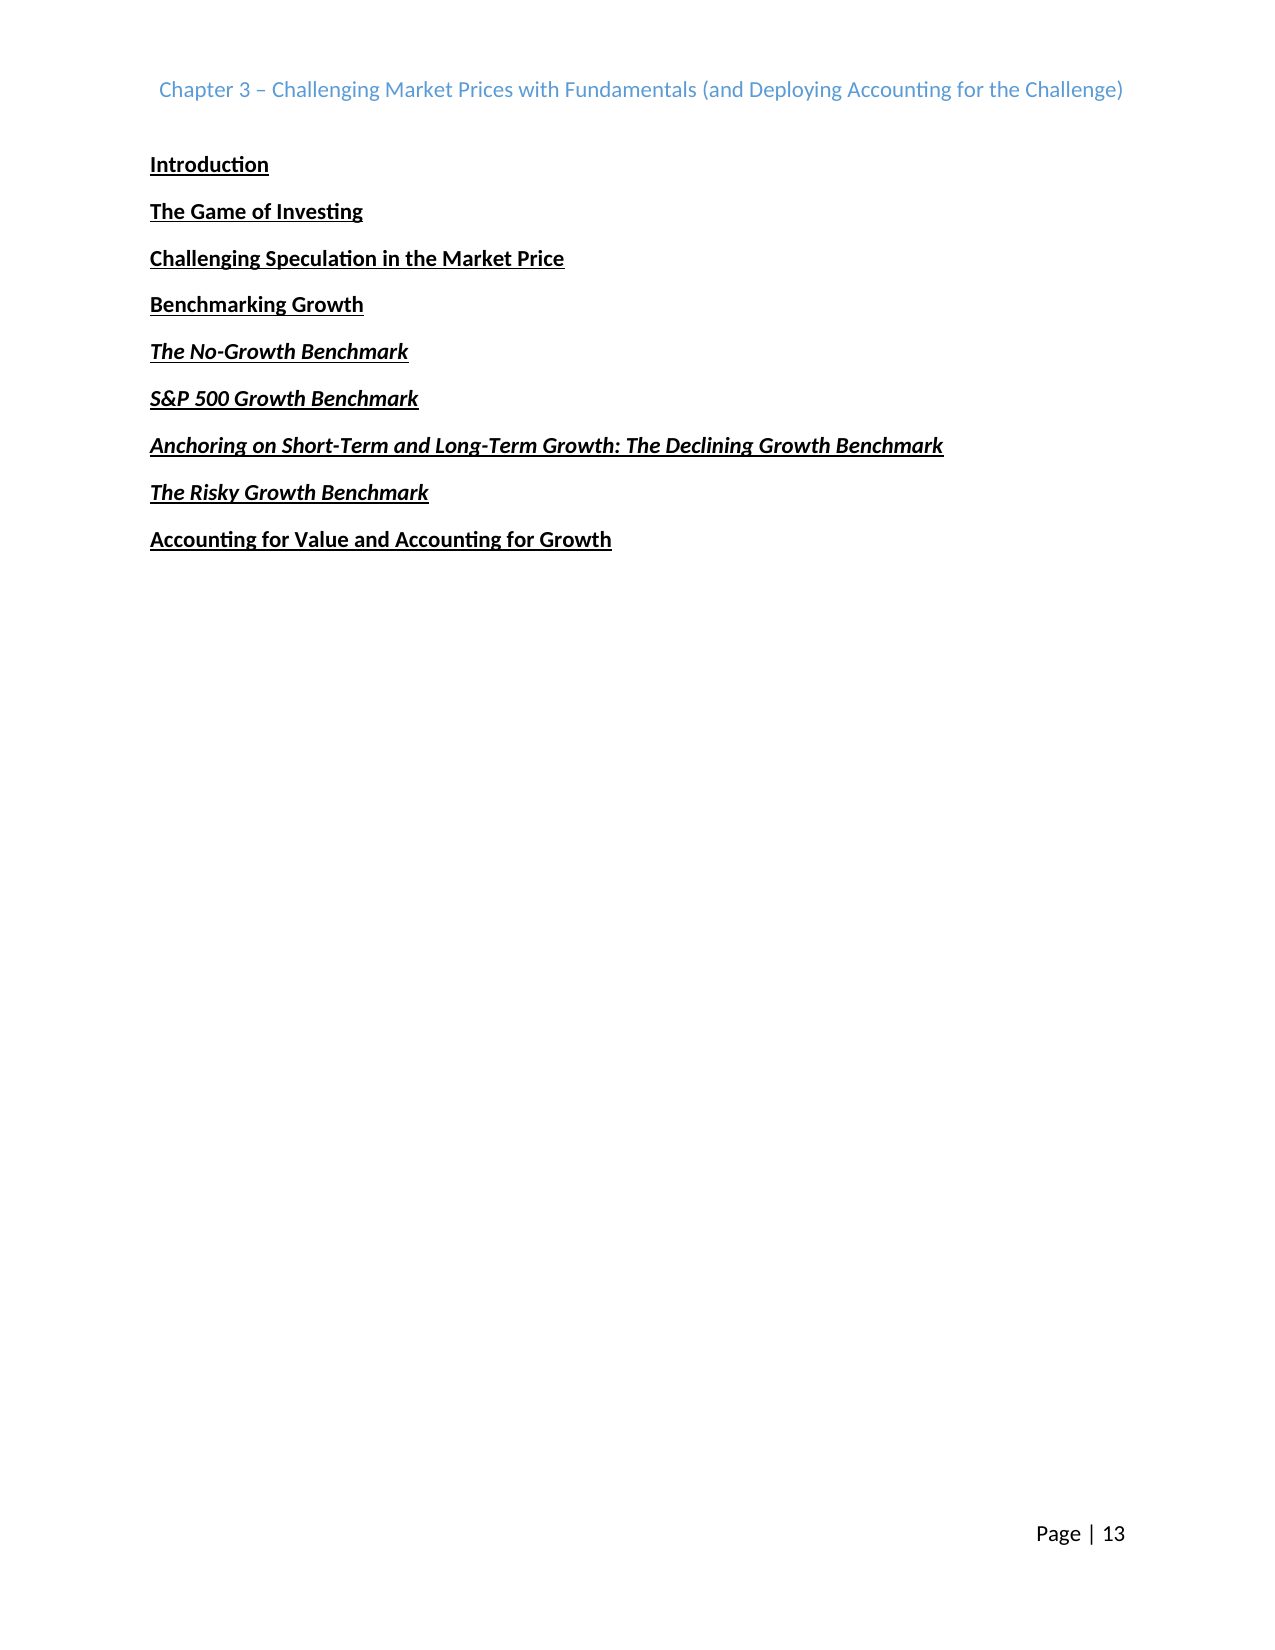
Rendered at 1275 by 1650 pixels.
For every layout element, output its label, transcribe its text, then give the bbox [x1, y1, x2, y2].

text Benchmarking Growth [150, 291, 1125, 319]
text Challenging Speculation in the Market Price [150, 244, 1125, 272]
text Accounting for Value and Accounting for Growth [150, 525, 1125, 553]
text The Game of Investing [150, 197, 1125, 225]
text Introduction [150, 150, 1125, 178]
text S&P 500 Growth Benchmark [150, 384, 1125, 412]
text The Risky Growth Benchmark [150, 478, 1125, 506]
text The No-Growth Benchmark [150, 337, 1125, 366]
text Anchoring on Short-Term and Long-Term Growth: The Declining Growth Benchmark [150, 431, 1125, 459]
